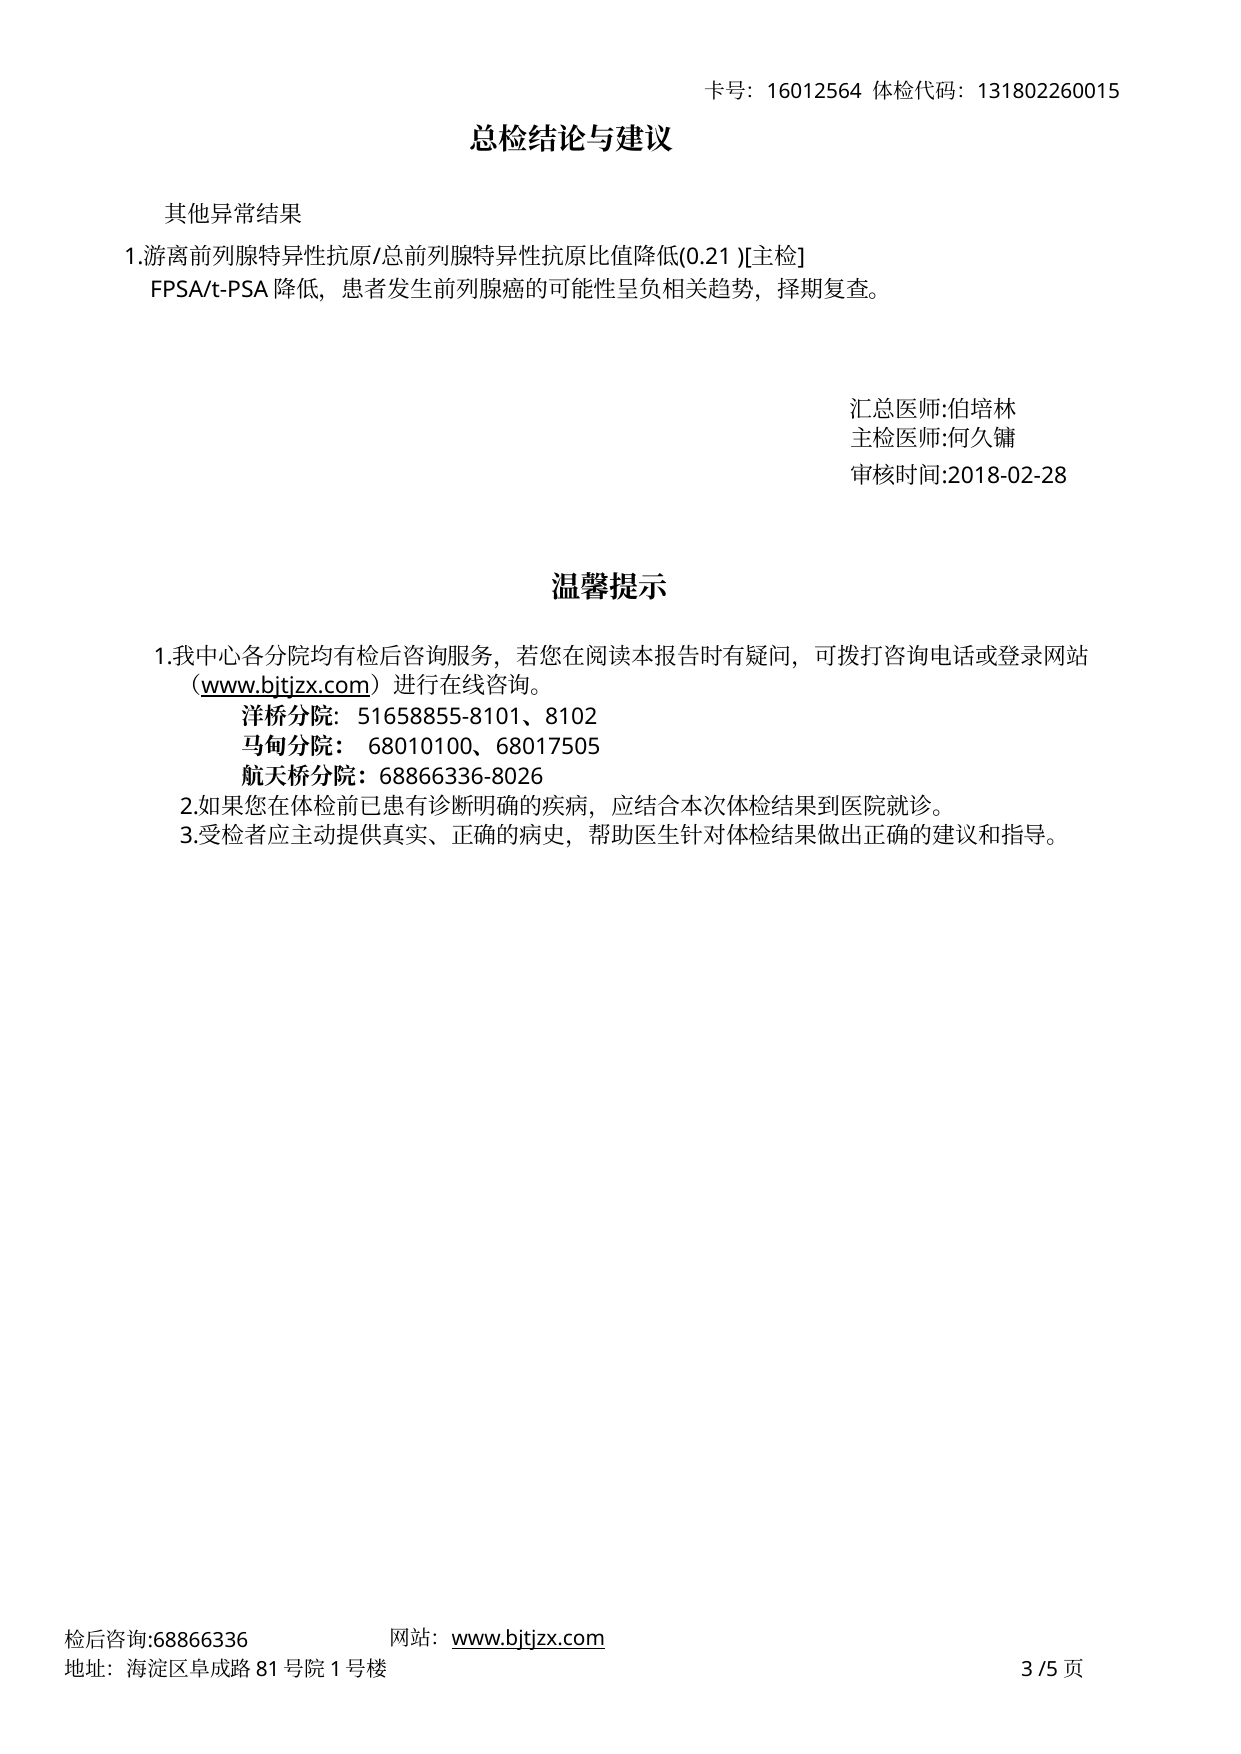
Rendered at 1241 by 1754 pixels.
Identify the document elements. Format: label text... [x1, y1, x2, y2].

text 汇总医师:伯培林 [849, 399, 1056, 422]
text 1.游离前列腺特异性抗原/总前列腺特异性抗原比值降低(0.21 )[主检] [124, 246, 1000, 269]
text FPSA/t-PSA降低，患者发生前列腺癌的可能性呈负相关趋势，择期复查。 [150, 269, 1000, 305]
text 航天桥分院：68866336-8026 [241, 766, 577, 789]
text 检后咨询:68866336 [64, 1631, 414, 1652]
text 2.如果您在体检前已患有诊断明确的疾病，应结合本次体检结果到医院就诊。 [179, 796, 1213, 819]
text 其他异常结果 [164, 204, 337, 227]
text 洋桥分院: 51658855-8101、8102 [241, 706, 658, 729]
text 主检医师:何久镛 [850, 428, 1057, 451]
text 审核时间:2018-02-28 [850, 465, 1103, 488]
text 温馨提示 [551, 574, 713, 604]
text 3 /5 页 [1021, 1660, 1122, 1681]
text 地址：海淀区阜成路81号院1号楼 [64, 1652, 414, 1682]
text 1.我中心各分院均有检后咨询服务，若您在阅读本报告时有疑问，可拨打咨询电话或登录网站 [153, 646, 1240, 669]
text 3.受检者应主动提供真实、正确的病史，帮助医生针对体检结果做出正确的建议和指导。 [179, 819, 1213, 849]
text （www.bjtjzx.com）进行在线咨询。 [178, 669, 1240, 699]
text 卡号：16012564 体检代码：131802260015 [704, 82, 1175, 103]
text 总检结论与建议 [469, 126, 721, 155]
text 马甸分院： 68010100、68017505 [241, 736, 644, 759]
text 网站：www.bjtjzx.com [389, 1629, 630, 1650]
